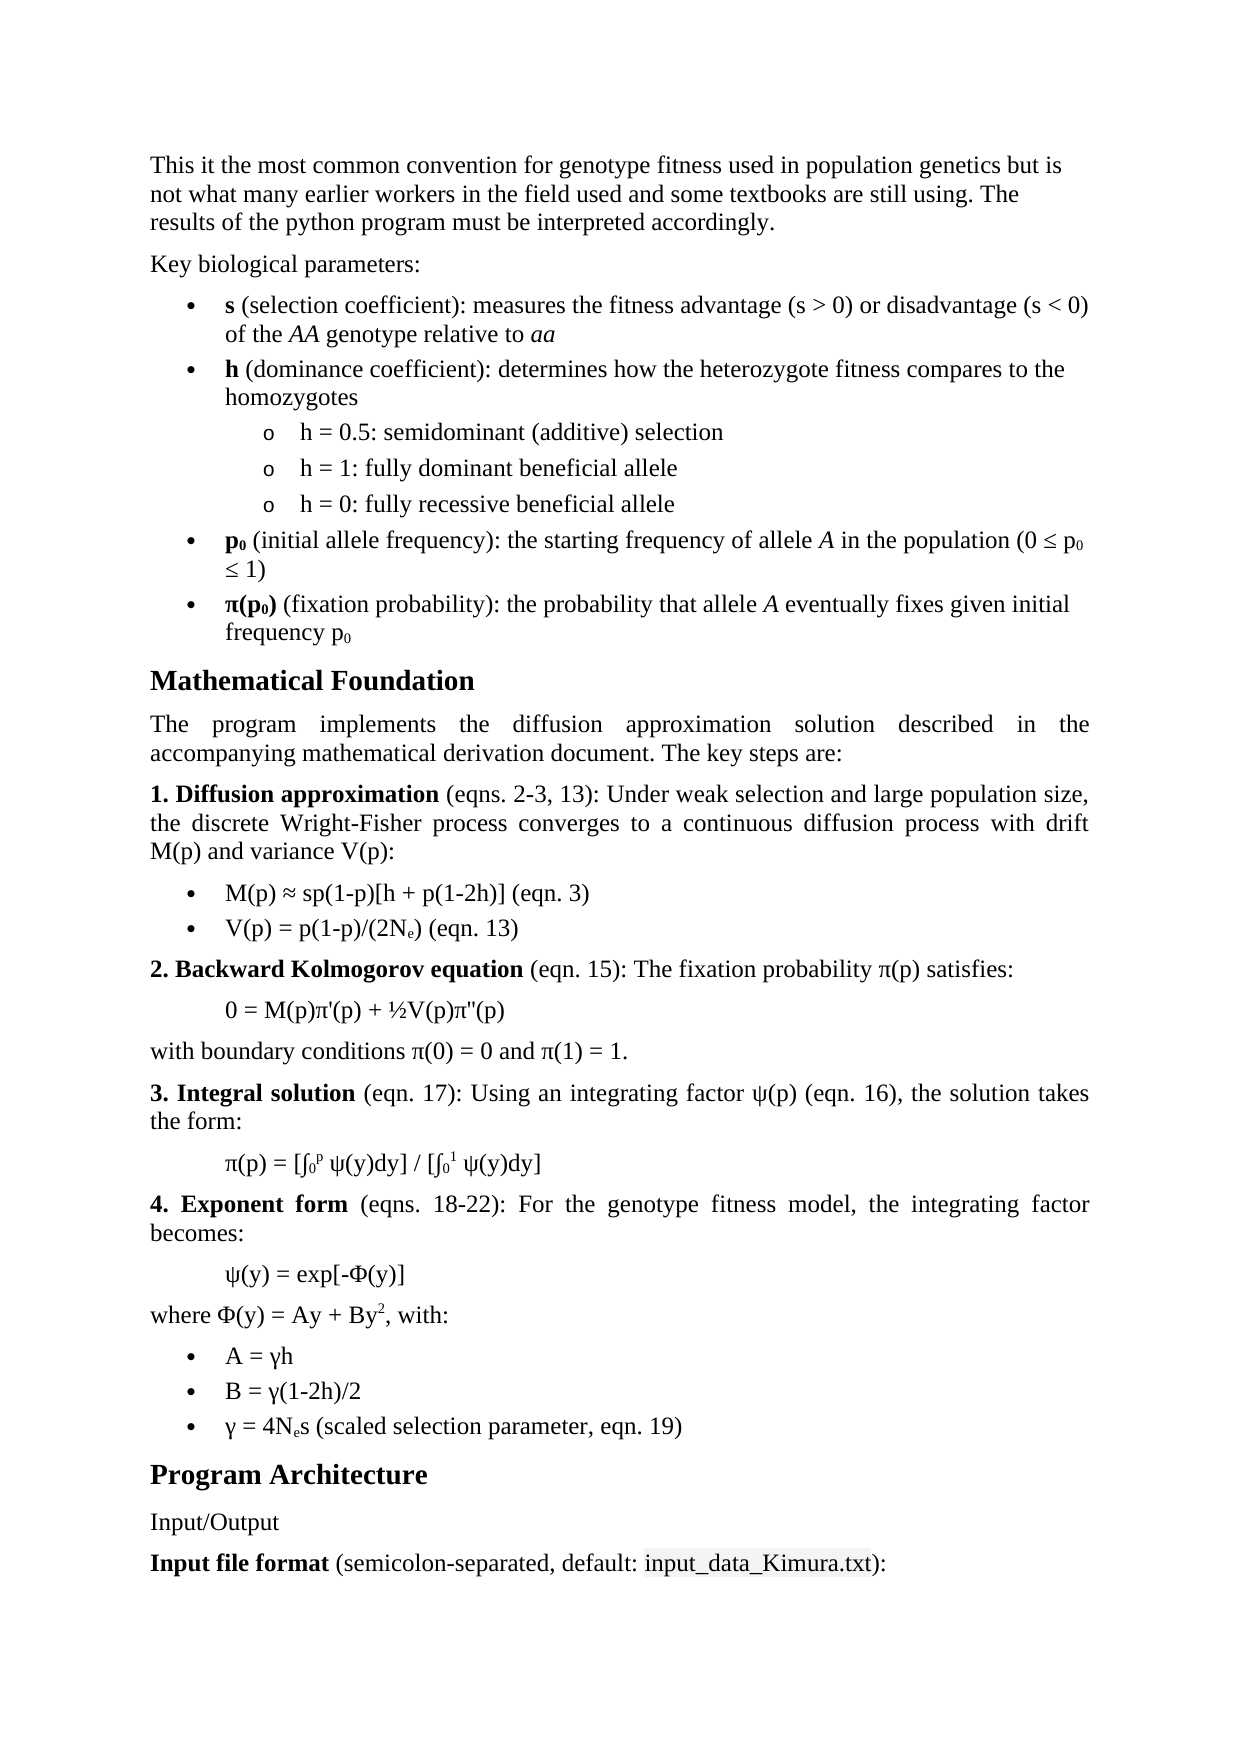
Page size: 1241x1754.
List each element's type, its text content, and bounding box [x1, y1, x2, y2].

list h (dominance coefficient): determines how the heterozygote fitness compares to the homozygotes [187, 354, 1090, 411]
subtitle Input/Output [150, 1507, 1090, 1536]
list V(p) = p(1-p)/(2Ne) (eqn. 13) [187, 913, 1090, 941]
text π(p) = [∫0p ψ(y)dy] / [∫01 ψ(y)dy] [150, 1148, 1090, 1176]
text ψ(y) = exp[-Φ(y)] [150, 1259, 1090, 1288]
list h = 1: fully dominant beneficial allele [262, 453, 1090, 483]
text Input file format (semicolon-separated, default: input_data_Kimura.txt): [150, 1548, 644, 1577]
text Key biological parameters: [150, 249, 1090, 277]
text 0 = M(p)π'(p) + ½V(p)π''(p) [150, 995, 1090, 1024]
text 3. Integral solution (eqn. 17): Using an integrating factor ψ(p) (eqn. 16), the solution takes the form: [150, 1078, 1090, 1135]
text 4. Exponent form (eqns. 18-22): For the genotype fitness model, the integrating factor becomes: [150, 1189, 1090, 1246]
list M(p) ≈ sp(1-p)[h + p(1-2h)] (eqn. 3) [187, 878, 1090, 906]
text 2. Backward Kolmogorov equation (eqn. 15): The fixation probability π(p) satisfies: [150, 954, 1090, 983]
text This it the most common convention for genotype fitness used in population genetics but is not what many earlier workers in the field used and some textbooks are still using. The results of the python program must be interpreted accordingly. [150, 150, 1090, 236]
text 1. Diffusion approximation (eqns. 2-3, 13): Under weak selection and large population size, the discrete Wright-Fisher process converges to a continuous diffusion process with drift M(p) and variance V(p): [150, 779, 1090, 865]
text Input file format (semicolon-separated, default: input_data_Kimura.txt): [871, 1548, 1090, 1577]
list π(p0) (fixation probability): the probability that allele A eventually fixes given initial frequency p0 [187, 589, 1090, 646]
list h = 0: fully recessive beneficial allele [262, 489, 1090, 519]
list A = γh [187, 1341, 1090, 1370]
list p0 (initial allele frequency): the starting frequency of allele A in the population (0 ≤ p0 ≤ 1) [187, 525, 1090, 582]
subtitle Mathematical Foundation [150, 663, 1090, 696]
list B = γ(1-2h)/2 [187, 1376, 1090, 1405]
subtitle Program Architecture [150, 1457, 1090, 1490]
text where Φ(y) = Ay + By2, with: [150, 1300, 1090, 1329]
text The program implements the diffusion approximation solution described in the accompanying mathematical derivation document. The key steps are: [150, 709, 1090, 766]
text with boundary conditions π(0) = 0 and π(1) = 1. [150, 1036, 1090, 1065]
list h = 0.5: semidominant (additive) selection [262, 417, 1090, 447]
list s (selection coefficient): measures the fitness advantage (s > 0) or disadvantage (s < 0) of the AA genotype relative to aa [187, 290, 1090, 347]
list γ = 4Nes (scaled selection parameter, eqn. 19) [187, 1411, 1090, 1440]
